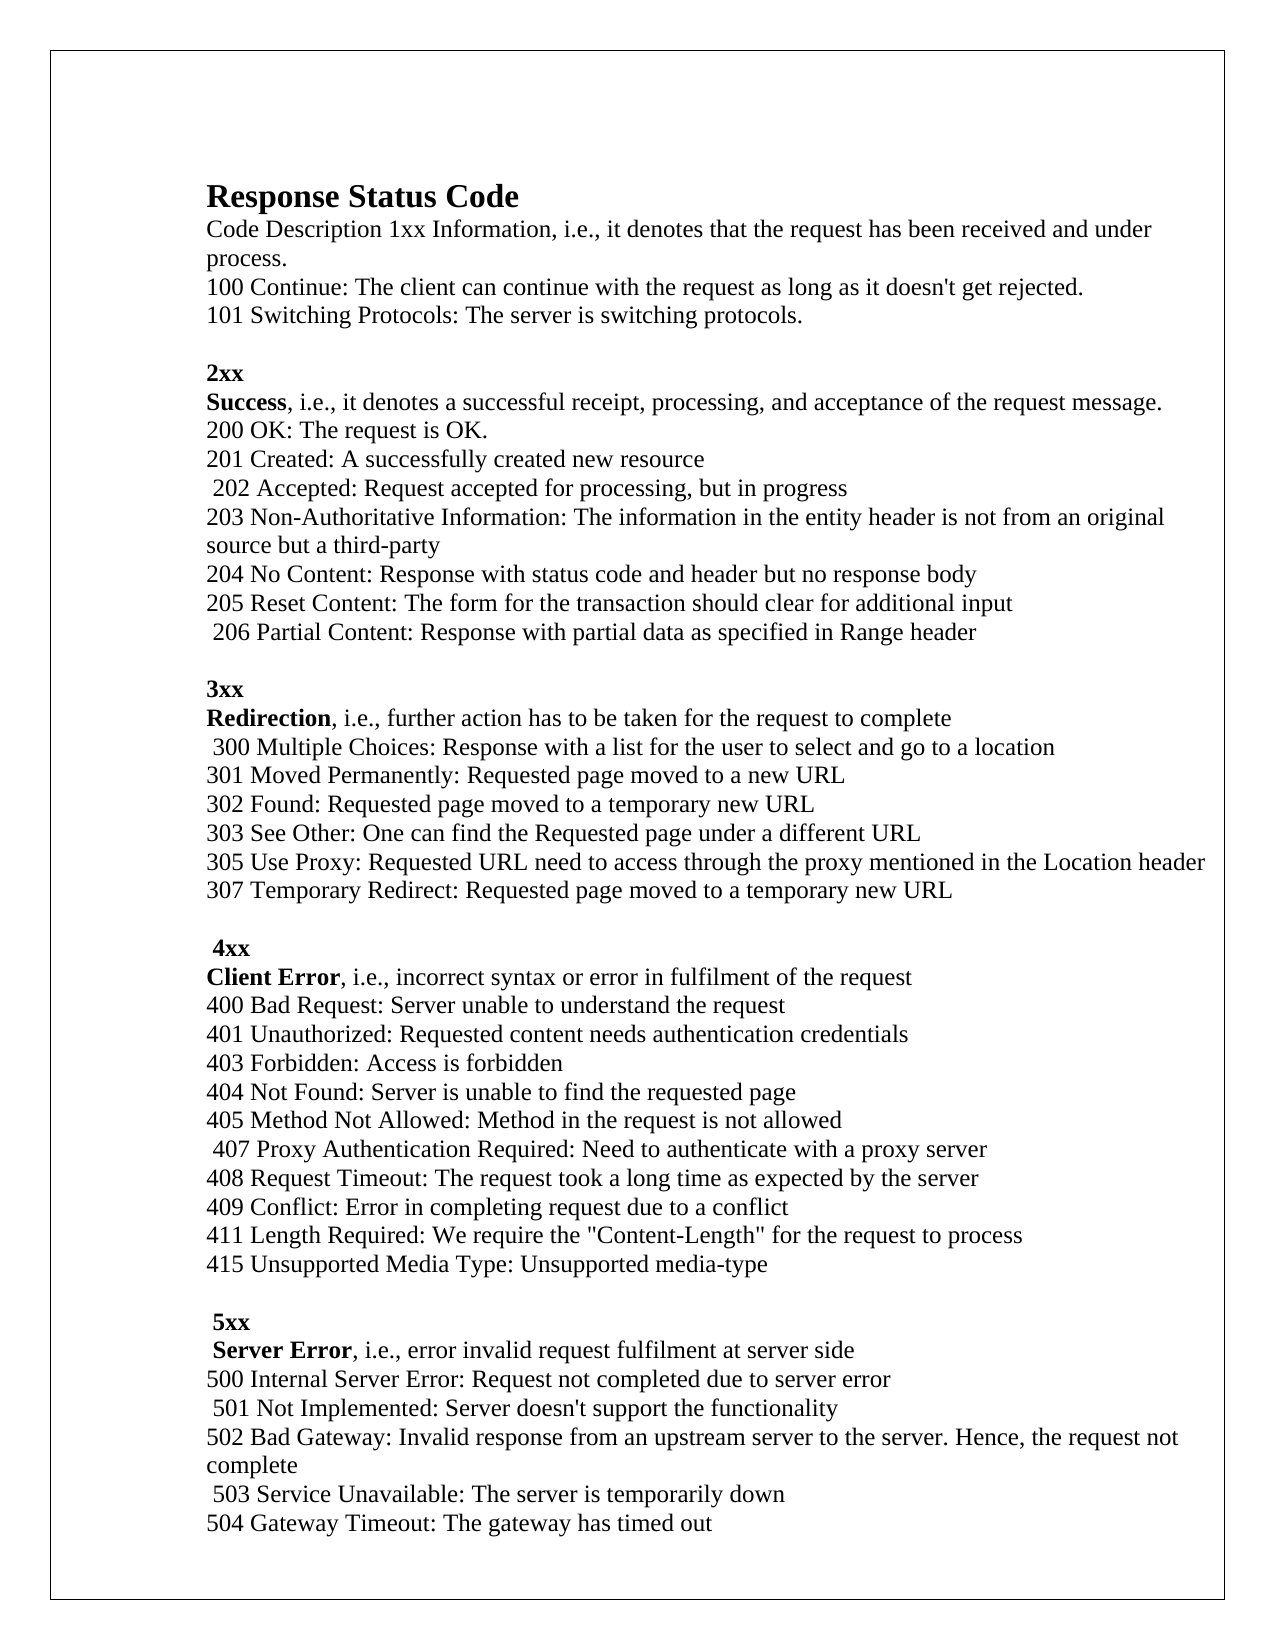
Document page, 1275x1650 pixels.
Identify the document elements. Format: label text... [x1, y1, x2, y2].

list 408 Request Timeout: The request took a long time as expected by the server [206, 1163, 1217, 1192]
list 100 Continue: The client can continue with the request as long as it doesn't get rejected. [206, 272, 1217, 300]
list Code Description 1xx Information, i.e., it denotes that the request has been received and under process. [206, 214, 1217, 272]
list 305 Use Proxy: Requested URL need to access through the proxy mentioned in the Location header 307 Temporary Redirect: Requested page moved to a temporary new URL [206, 847, 1217, 904]
list 200 OK: The request is OK. [206, 415, 1217, 444]
list 501 Not Implemented: Server doesn't support the functionality [206, 1393, 1217, 1422]
list 411 Length Required: We require the "Content-Length" for the request to process [206, 1220, 1217, 1249]
list Response Status Code [206, 176, 1217, 214]
list 205 Reset Content: The form for the transaction should clear for additional input [206, 588, 1217, 617]
list 201 Created: A successfully created new resource [206, 444, 1217, 473]
list 4xx [206, 933, 1217, 962]
list 3xx [206, 674, 1217, 703]
list Success, i.e., it denotes a successful receipt, processing, and acceptance of the request message. [206, 387, 1217, 415]
list 404 Not Found: Server is unable to find the requested page [206, 1077, 1217, 1105]
list 400 Bad Request: Server unable to understand the request [206, 990, 1217, 1019]
list 504 Gateway Timeout: The gateway has timed out [206, 1508, 1217, 1537]
list 204 No Content: Response with status code and header but no response body [206, 559, 1217, 588]
list 502 Bad Gateway: Invalid response from an upstream server to the server. Hence, the request not complete [206, 1422, 1217, 1479]
list 2xx [206, 358, 1217, 387]
list 503 Service Unavailable: The server is temporarily down [206, 1479, 1217, 1508]
list 409 Conflict: Error in completing request due to a conflict [206, 1192, 1217, 1220]
list 202 Accepted: Request accepted for processing, but in progress [206, 473, 1217, 502]
list 415 Unsupported Media Type: Unsupported media-type [206, 1249, 1217, 1278]
list Client Error, i.e., incorrect syntax or error in fulfilment of the request [206, 962, 1217, 990]
list 403 Forbidden: Access is forbidden [206, 1048, 1217, 1077]
list 206 Partial Content: Response with partial data as specified in Range header [206, 617, 1217, 645]
list 401 Unauthorized: Requested content needs authentication credentials [206, 1019, 1217, 1048]
list Redirection, i.e., further action has to be taken for the request to complete [206, 703, 1217, 732]
list 301 Moved Permanently: Requested page moved to a new URL [206, 760, 1217, 789]
list 300 Multiple Choices: Response with a list for the user to select and go to a location [206, 732, 1217, 760]
list 5xx [206, 1307, 1217, 1335]
list 101 Switching Protocols: The server is switching protocols. [206, 300, 1217, 329]
list 500 Internal Server Error: Request not completed due to server error [206, 1364, 1217, 1393]
list 405 Method Not Allowed: Method in the request is not allowed [206, 1105, 1217, 1134]
list 302 Found: Requested page moved to a temporary new URL [206, 789, 1217, 818]
list Server Error, i.e., error invalid request fulfilment at server side [206, 1335, 1217, 1364]
list 303 See Other: One can find the Requested page under a different URL [206, 818, 1217, 847]
list 203 Non-Authoritative Information: The information in the entity header is not from an original source but a third-party [206, 502, 1217, 559]
list 407 Proxy Authentication Required: Need to authenticate with a proxy server [206, 1134, 1217, 1163]
